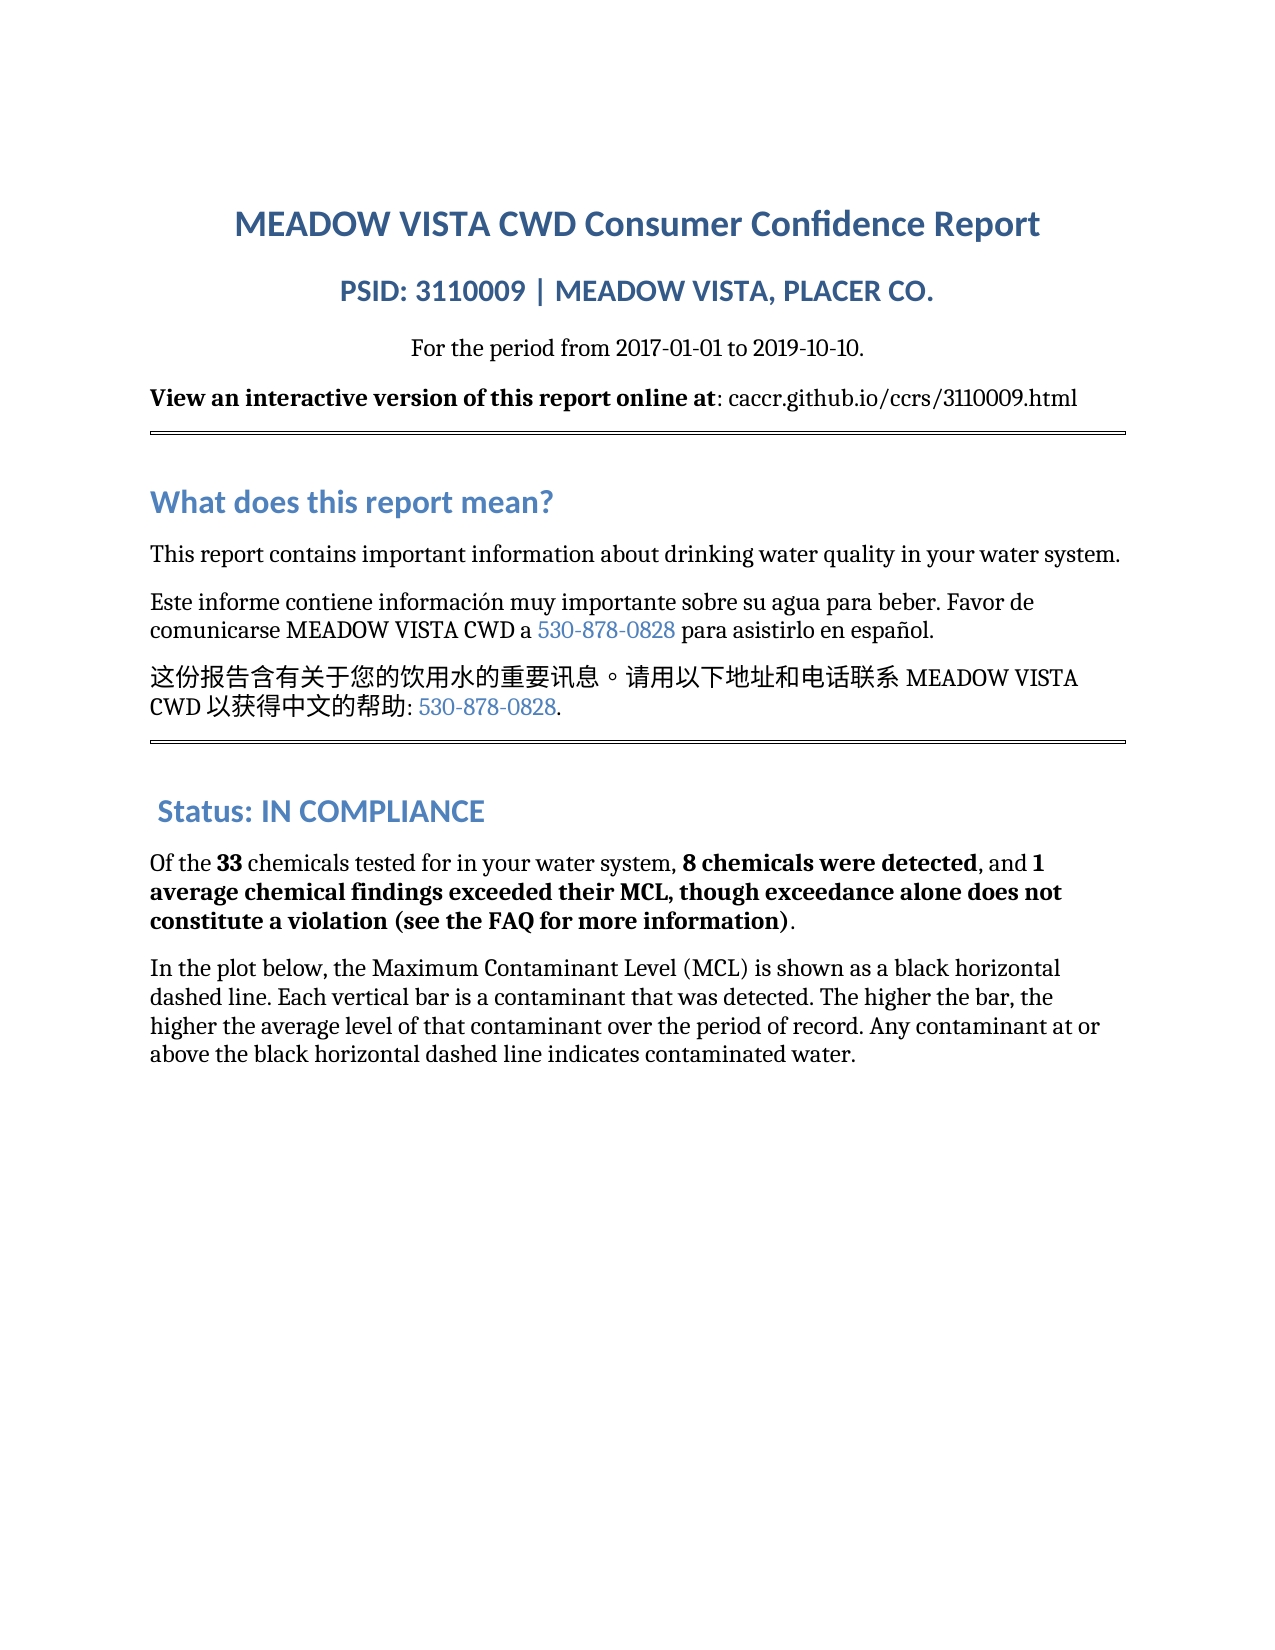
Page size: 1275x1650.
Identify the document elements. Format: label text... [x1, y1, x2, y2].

text For the period from 2017-01-01 to 2019-10-10. [150, 334, 1125, 363]
text View an interactive version of this report online at: caccr.github.io/ccrs/3110009.html [150, 383, 1125, 412]
subtitle What does this report mean? [150, 481, 1125, 521]
text Of the 33 chemicals tested for in your water system, 8 chemicals were detected, and 1 average chemical findings exceeded their MCL, though exceedance alone does not constitute a violation (see the FAQ for more information). [150, 849, 1125, 935]
text 这份报告含有关于您的饮用水的重要讯息。请用以下地址和电话联系 MEADOW VISTA CWD 以获得中文的帮助: 530-878-0828. [150, 664, 1125, 721]
text Este informe contiene información muy importante sobre su agua para beber. Favor de comunicarse MEADOW VISTA CWD a 530-878-0828 para asistirlo en español. [150, 588, 1125, 645]
subtitle Status: IN COMPLIANCE [150, 790, 1125, 830]
subtitle PSID: 3110009 | MEADOW VISTA, PLACER CO. [150, 271, 1125, 309]
text This report contains important information about drinking water quality in your water system. [150, 540, 1125, 569]
title MEADOW VISTA CWD Consumer Confidence Report [150, 200, 1125, 246]
text In the plot below, the Maximum Contaminant Level (MCL) is shown as a black horizontal dashed line. Each vertical bar is a contaminant that was detected. The higher the bar, the higher the average level of that contaminant over the period of record. Any contaminant at or above the black horizontal dashed line indicates contaminated water. [150, 954, 1125, 1069]
